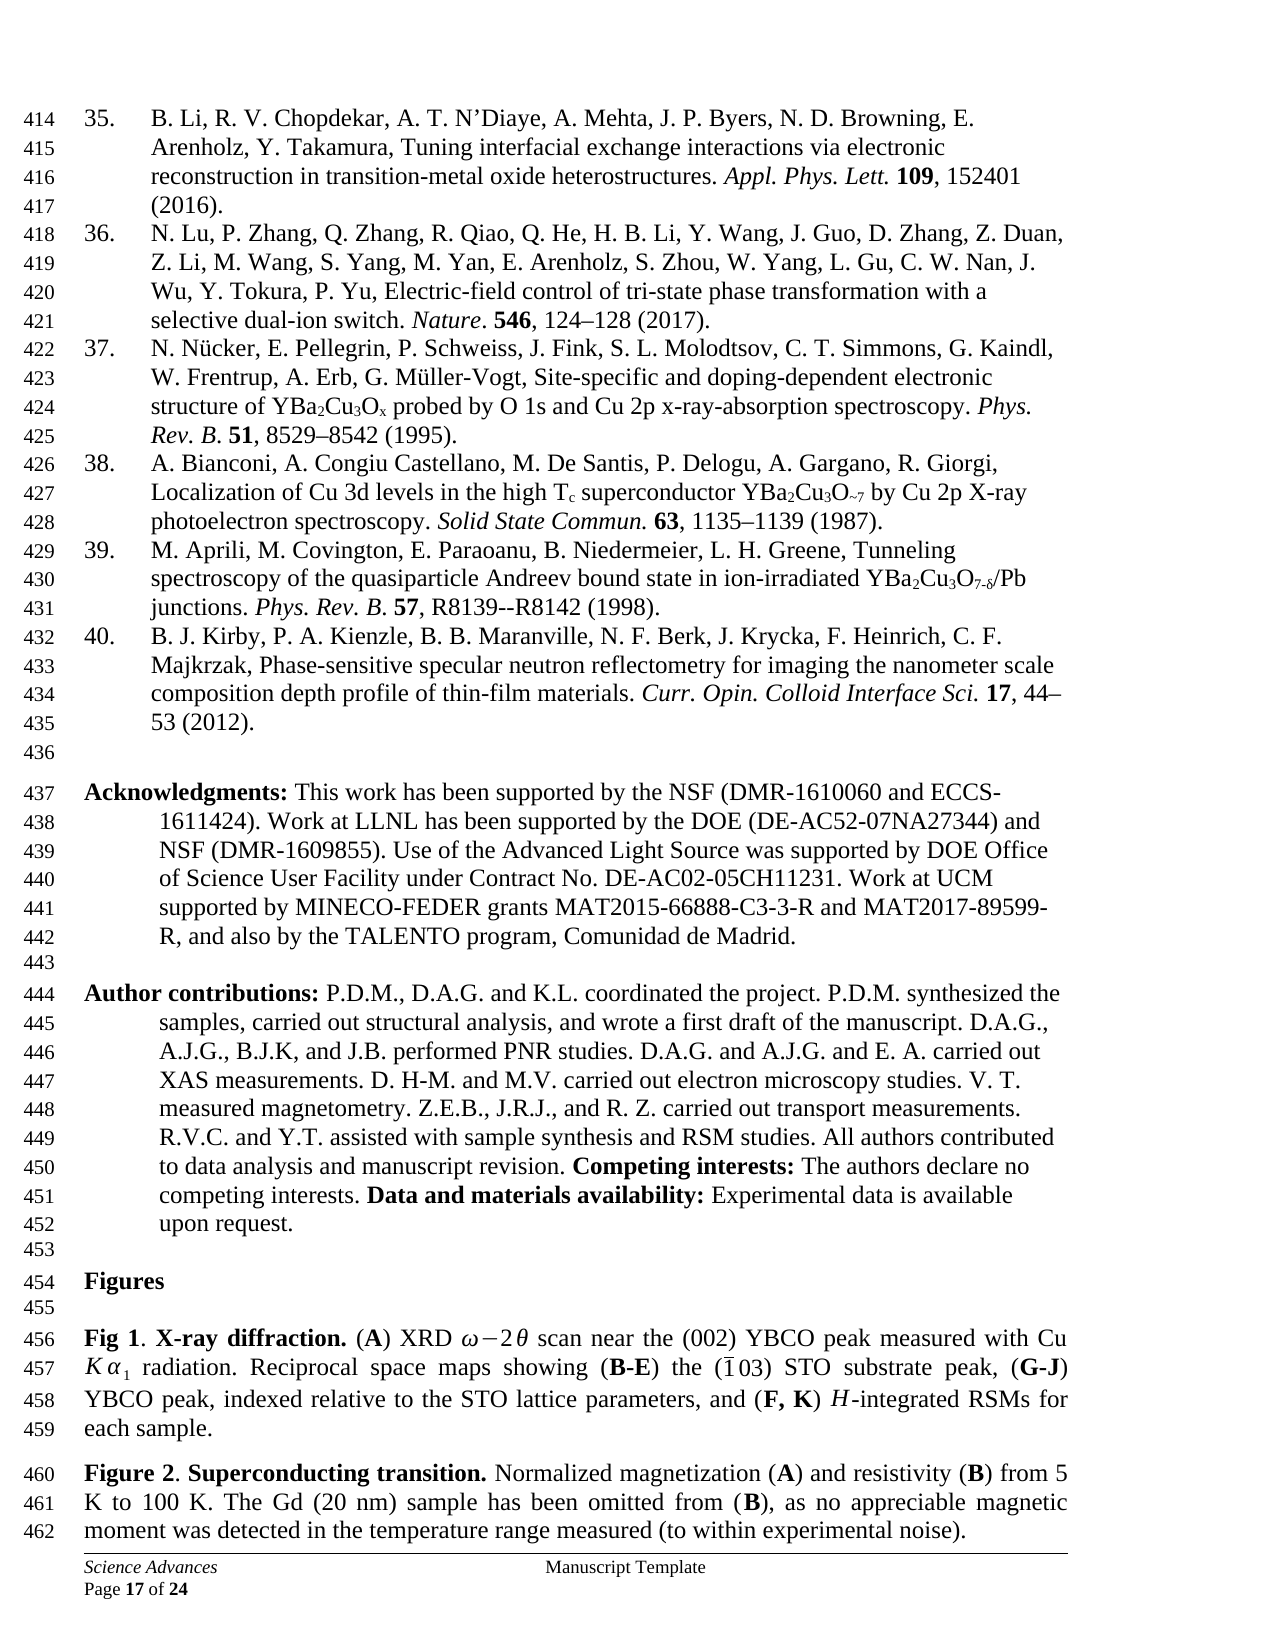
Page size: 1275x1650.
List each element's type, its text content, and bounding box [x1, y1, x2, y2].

text 39. M. Aprili, M. Covington, E. Paraoanu, B. Niedermeier, L. H. Greene, Tunneling spectroscopy of the quasiparticle Andreev bound state in ion-irradiated YBa2Cu3O7-δ/Pb junctions. Phys. Rev. B. 57, R8139--R8142 (1998). [84, 535, 1068, 621]
text 36. N. Lu, P. Zhang, Q. Zhang, R. Qiao, Q. He, H. B. Li, Y. Wang, J. Guo, D. Zhang, Z. Duan, Z. Li, M. Wang, S. Yang, M. Yan, E. Arenholz, S. Zhou, W. Yang, L. Gu, C. W. Nan, J. Wu, Y. Tokura, P. Yu, Electric-field control of tri-state phase transformation with a selective dual-ion switch. Nature. 546, 124–128 (2017). [84, 218, 1068, 333]
text Acknowledgments: This work has been supported by the NSF (DMR-1610060 and ECCS-1611424). Work at LLNL has been supported by the DOE (DE-AC52-07NA27344) and NSF (DMR-1609855). Use of the Advanced Light Source was supported by DOE Office of Science User Facility under Contract No. DE-AC02-05CH11231. Work at UCM supported by MINECO-FEDER grants MAT2015-66888-C3-3-R and MAT2017-89599-R, and also by the TALENTO program, Comunidad de Madrid. [84, 777, 1068, 950]
text Fig 1. X-ray diffraction. (A) XRD scan near the (002) YBCO peak measured with Cu radiation. Reciprocal space maps showing (B-E) the () STO substrate peak, (G-J) YBCO peak, indexed relative to the STO lattice parameters, and (F, K) -integrated RSMs for each sample. [84, 1323, 1068, 1441]
text 37. N. Nücker, E. Pellegrin, P. Schweiss, J. Fink, S. L. Molodtsov, C. T. Simmons, G. Kaindl, W. Frentrup, A. Erb, G. Müller-Vogt, Site-specific and doping-dependent electronic structure of YBa2Cu3Ox probed by O 1s and Cu 2p x-ray-absorption spectroscopy. Phys. Rev. B. 51, 8529–8542 (1995). [84, 333, 1068, 448]
text Author contributions: P.D.M., D.A.G. and K.L. coordinated the project. P.D.M. synthesized the samples, carried out structural analysis, and wrote a first draft of the manuscript. D.A.G., A.J.G., B.J.K, and J.B. performed PNR studies. D.A.G. and A.J.G. and E. A. carried out XAS measurements. D. H-M. and M.V. carried out electron microscopy studies. V. T. measured magnetometry. Z.E.B., J.R.J., and R. Z. carried out transport measurements. R.V.C. and Y.T. assisted with sample synthesis and RSM studies. All authors contributed to data analysis and manuscript revision. Competing interests: The authors declare no competing interests. Data and materials availability: Experimental data is available upon request. [84, 978, 1068, 1237]
text Figure 2. Superconducting transition. Normalized magnetization (A) and resistivity (B) from 5 K to 100 K. The Gd (20 nm) sample has been omitted from (B), as no appreciable magnetic moment was detected in the temperature range measured (to within experimental noise). [84, 1458, 1068, 1544]
text 38. A. Bianconi, A. Congiu Castellano, M. De Santis, P. Delogu, A. Gargano, R. Giorgi, Localization of Cu 3d levels in the high Tc superconductor YBa2Cu3O~7 by Cu 2p X-ray photoelectron spectroscopy. Solid State Commun. 63, 1135–1139 (1987). [84, 448, 1068, 535]
text 35. B. Li, R. V. Chopdekar, A. T. N’Diaye, A. Mehta, J. P. Byers, N. D. Browning, E. Arenholz, Y. Takamura, Tuning interfacial exchange interactions via electronic reconstruction in transition-metal oxide heterostructures. Appl. Phys. Lett. 109, 152401 (2016). [84, 103, 1068, 218]
text Figures [84, 1266, 1068, 1295]
text 40. B. J. Kirby, P. A. Kienzle, B. B. Maranville, N. F. Berk, J. Krycka, F. Heinrich, C. F. Majkrzak, Phase-sensitive specular neutron reflectometry for imaging the nanometer scale composition depth profile of thin-film materials. Curr. Opin. Colloid Interface Sci. 17, 44–53 (2012). [84, 621, 1068, 736]
